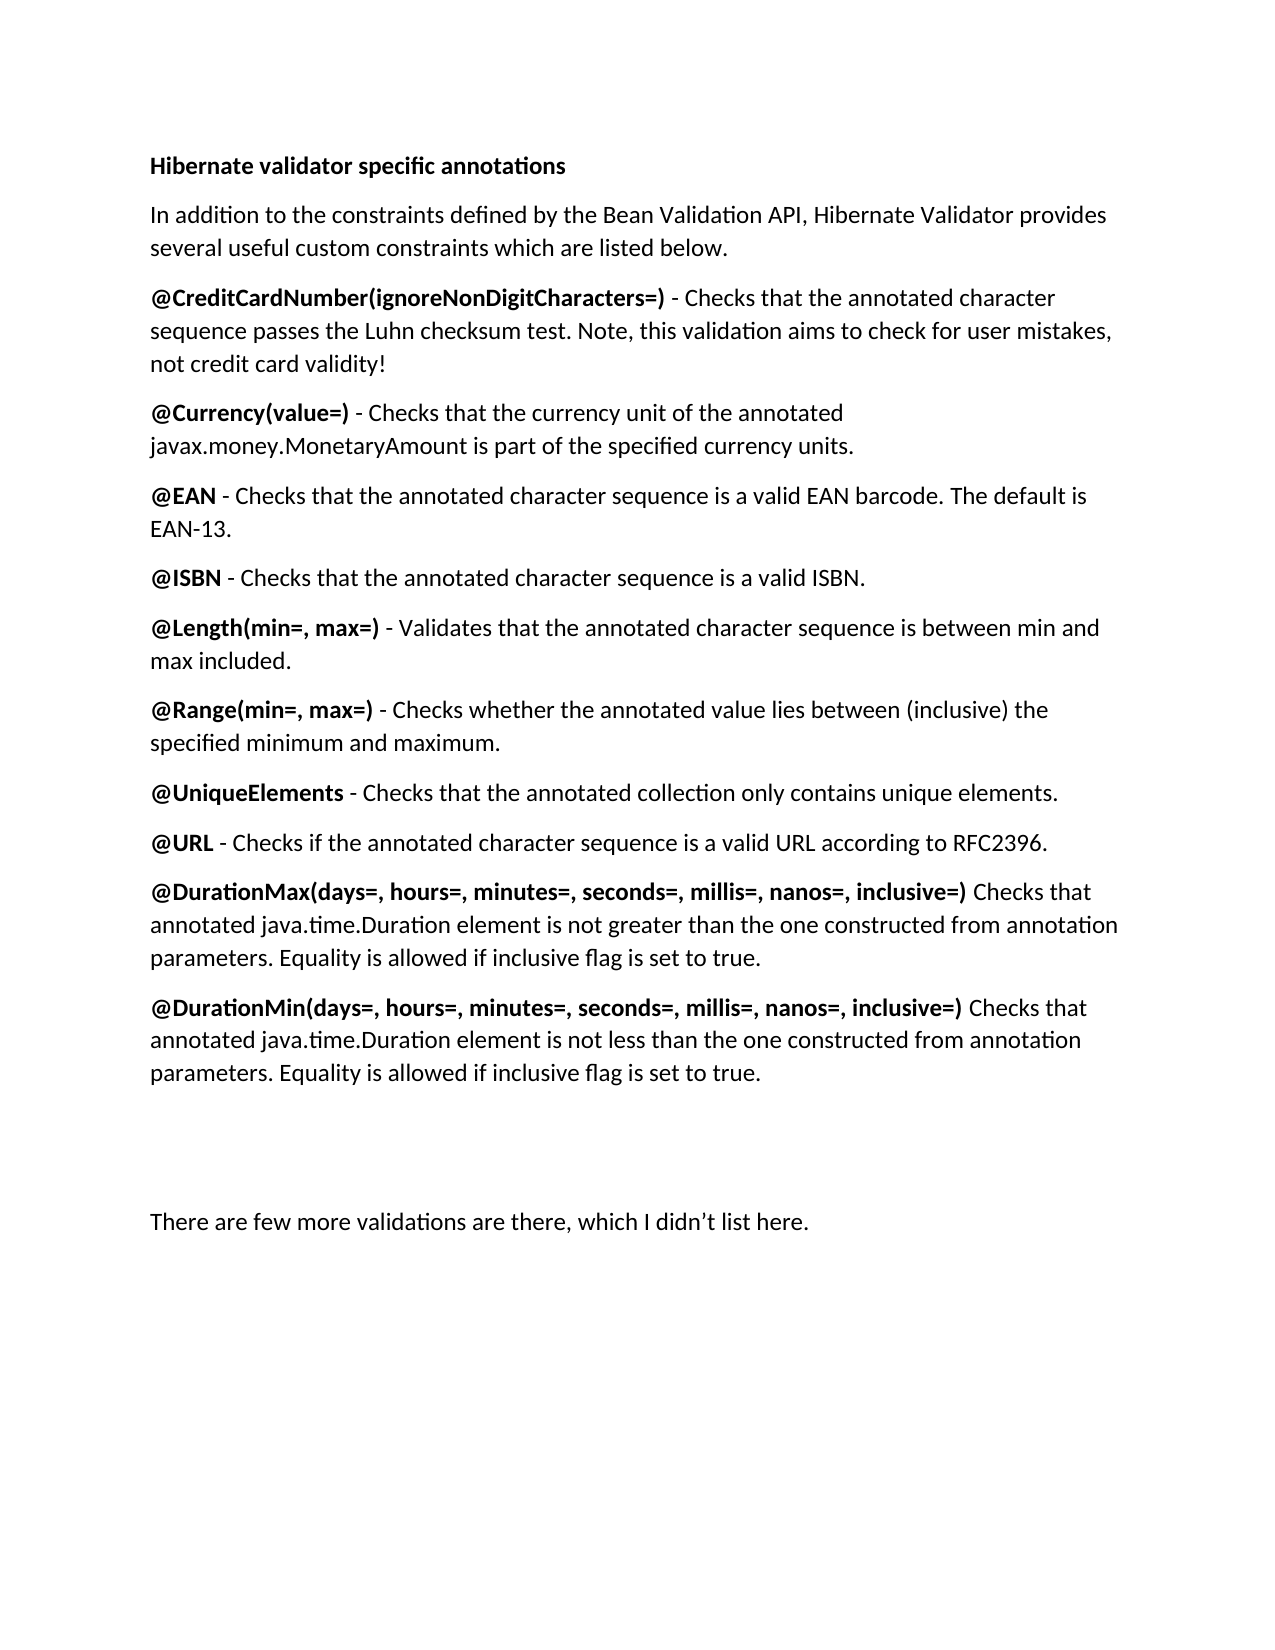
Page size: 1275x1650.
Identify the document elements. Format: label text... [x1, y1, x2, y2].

text @Length(min=, max=) - Validates that the annotated character sequence is between min and max included. [150, 612, 1125, 676]
text @UniqueElements - Checks that the annotated collection only contains unique elements. [150, 777, 1125, 808]
text In addition to the constraints defined by the Bean Validation API, Hibernate Validator provides several useful custom constraints which are listed below. [150, 199, 1125, 263]
text @Range(min=, max=) - Checks whether the annotated value lies between (inclusive) the specified minimum and maximum. [150, 694, 1125, 758]
text There are few more validations are there, which I didn’t list here. [150, 1206, 1125, 1237]
text @EAN - Checks that the annotated character sequence is a valid EAN barcode. The default is EAN-13. [150, 480, 1125, 543]
text @ISBN - Checks that the annotated character sequence is a valid ISBN. [150, 562, 1125, 593]
text Hibernate validator specific annotations [150, 150, 1125, 181]
text @URL - Checks if the annotated character sequence is a valid URL according to RFC2396. [150, 827, 1125, 857]
text @CreditCardNumber(ignoreNonDigitCharacters=) - Checks that the annotated character sequence passes the Luhn checksum test. Note, this validation aims to check for user mistakes, not credit card validity! [150, 282, 1125, 378]
text @Currency(value=) - Checks that the currency unit of the annotated javax.money.MonetaryAmount is part of the specified currency units. [150, 397, 1125, 461]
text @DurationMin(days=, hours=, minutes=, seconds=, millis=, nanos=, inclusive=) Checks that annotated java.time.Duration element is not less than the one constructed from annotation parameters. Equality is allowed if inclusive flag is set to true. [150, 992, 1125, 1088]
text @DurationMax(days=, hours=, minutes=, seconds=, millis=, nanos=, inclusive=) Checks that annotated java.time.Duration element is not greater than the one constructed from annotation parameters. Equality is allowed if inclusive flag is set to true. [150, 876, 1125, 973]
